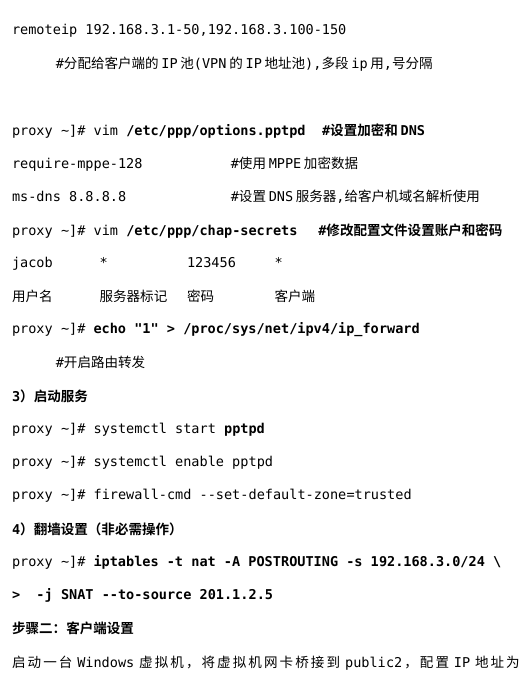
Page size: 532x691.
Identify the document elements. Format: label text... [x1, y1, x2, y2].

text proxy ~]# vim /etc/ppp/options.pptpd #设置加密和DNS [12, 113, 520, 146]
text #开启路由转发 [12, 345, 520, 379]
text 用户名 服务器标记 密码 客户端 [12, 279, 520, 312]
text proxy ~]# echo "1" > /proc/sys/net/ipv4/ip_forward [12, 312, 520, 345]
text 3）启动服务 [12, 379, 520, 412]
text ms-dns 8.8.8.8 #设置DNS服务器,给客户机域名解析使用 [12, 179, 520, 212]
text proxy ~]# iptables -t nat -A POSTROUTING -s 192.168.3.0/24 \ [12, 545, 520, 578]
text 4）翻墙设置（非必需操作） [12, 512, 520, 545]
text require-mppe-128 #使用MPPE加密数据 [12, 146, 520, 179]
text > -j SNAT --to-source 201.1.2.5 [12, 578, 520, 611]
text proxy ~]# systemctl enable pptpd [12, 445, 520, 478]
text remoteip 192.168.3.1-50,192.168.3.100-150 [12, 13, 520, 46]
text jacob * 123456 * [12, 246, 520, 279]
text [12, 644, 520, 678]
text proxy ~]# vim /etc/ppp/chap-secrets #修改配置文件设置账户和密码 [12, 212, 520, 246]
text proxy ~]# systemctl start pptpd [12, 412, 520, 445]
text proxy ~]# firewall-cmd --set-default-zone=trusted [12, 478, 520, 512]
text 步骤二：客户端设置 [12, 611, 520, 644]
text #分配给客户端的IP池(VPN的IP地址池),多段ip用,号分隔 [12, 46, 520, 79]
